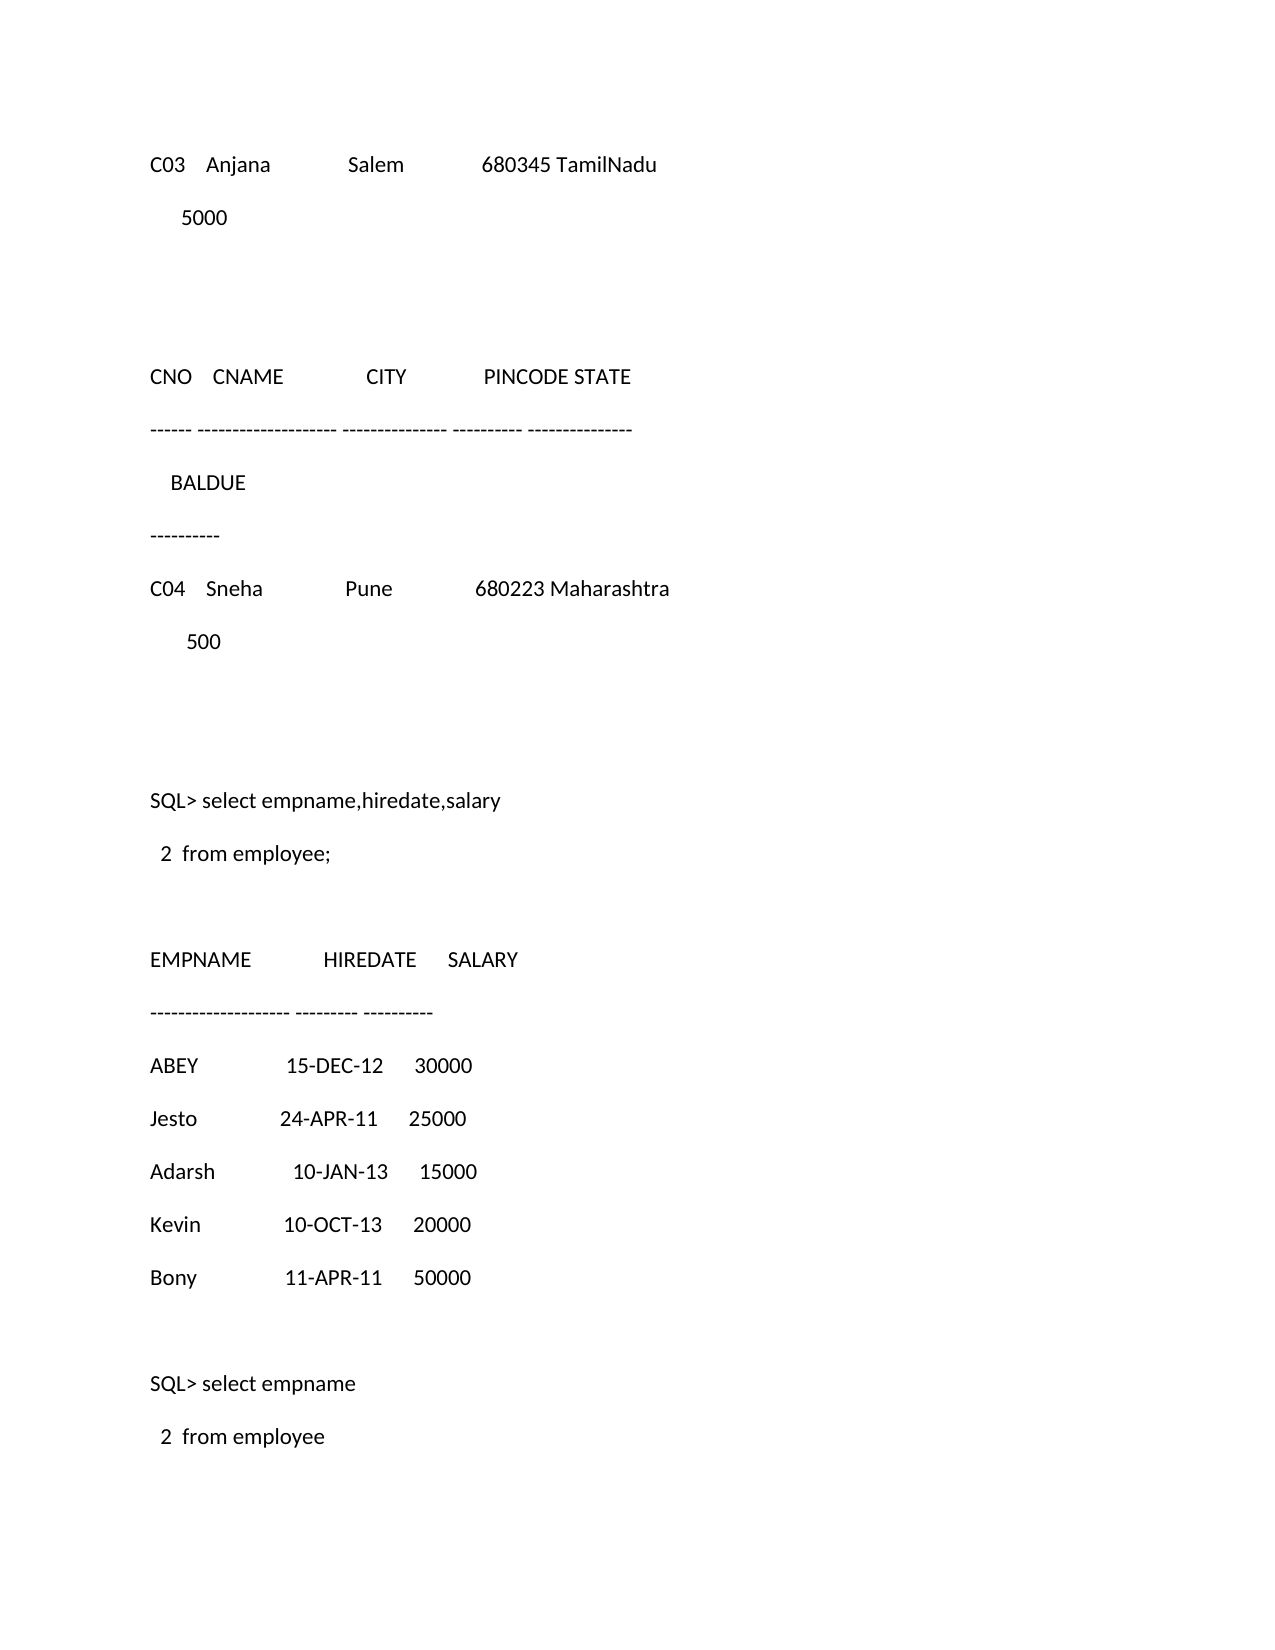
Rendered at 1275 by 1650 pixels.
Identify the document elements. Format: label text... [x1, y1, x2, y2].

text SQL> select empname [150, 1369, 1125, 1397]
text BALDUE [150, 468, 1125, 496]
text ABEY 15-DEC-12 30000 [150, 1051, 1125, 1079]
text EMPNAME HIREDATE SALARY [150, 945, 1125, 973]
text 500 [150, 627, 1125, 655]
text 2 from employee [150, 1422, 1125, 1451]
text Adarsh 10-JAN-13 15000 [150, 1157, 1125, 1185]
text CNO CNAME CITY PINCODE STATE [150, 362, 1125, 390]
text 5000 [150, 203, 1125, 231]
text ---------- [150, 521, 1125, 549]
text C04 Sneha Pune 680223 Maharashtra [150, 574, 1125, 602]
text Kevin 10-OCT-13 20000 [150, 1210, 1125, 1238]
text -------------------- --------- ---------- [150, 998, 1125, 1026]
text Jesto 24-APR-11 25000 [150, 1104, 1125, 1132]
text ------ -------------------- --------------- ---------- --------------- [150, 415, 1125, 443]
text C03 Anjana Salem 680345 TamilNadu [150, 150, 1125, 178]
text Bony 11-APR-11 50000 [150, 1263, 1125, 1291]
text 2 from employee; [150, 839, 1125, 867]
text SQL> select empname,hiredate,salary [150, 786, 1125, 814]
